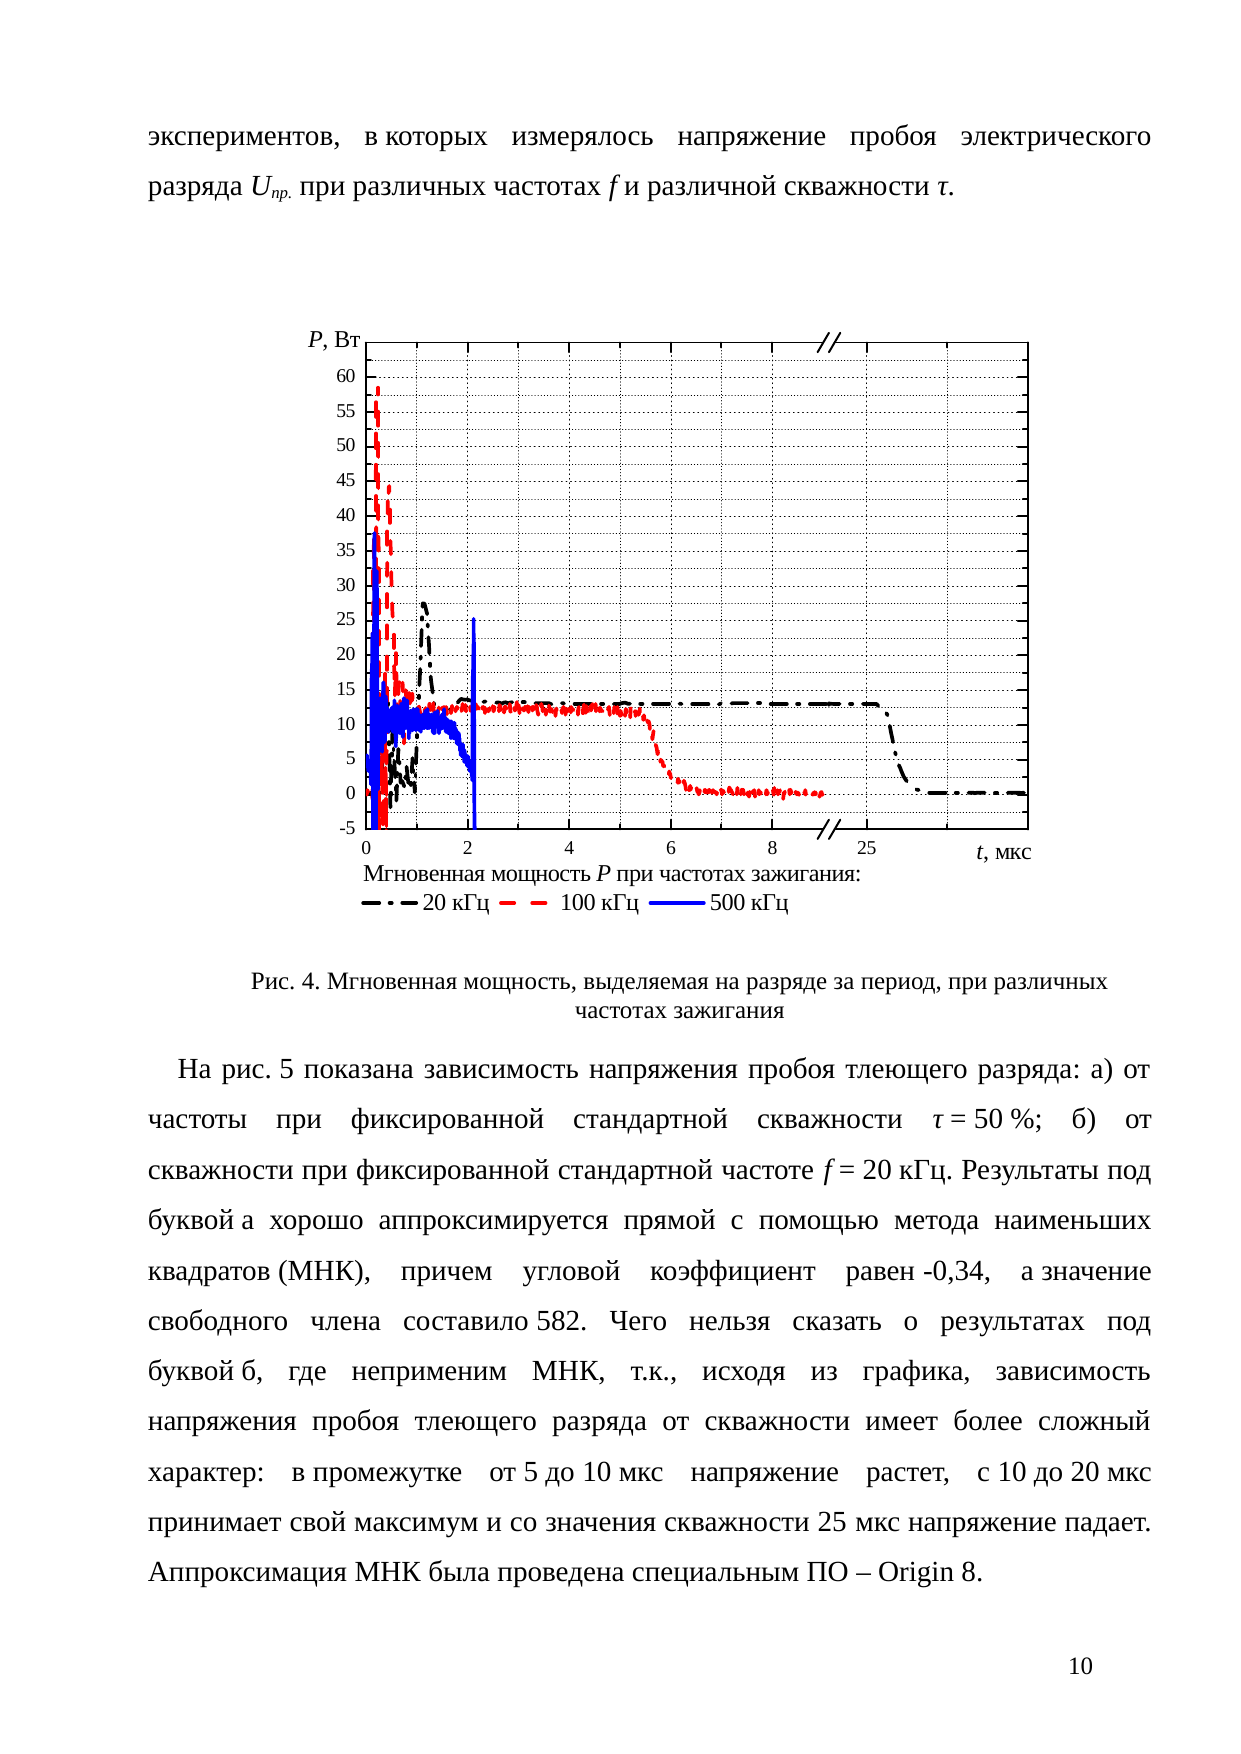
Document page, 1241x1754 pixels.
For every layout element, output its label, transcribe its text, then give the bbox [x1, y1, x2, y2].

text На рис. 5 показана зависимость напряжения пробоя тлеющего разряда: а) от частоты при фиксированной стандартной скважности τ = 50 %; б) от скважности при фиксированной стандартной частоте f = 20 кГц. Результаты под буквой a хорошо аппроксимируется прямой с помощью метода наименьших квадратов (МНК), причем угловой коэффициент равен -0,34, а значение свободного члена составило 582. Чего нельзя сказать о результатах под буквой б, где неприменим МНК, т.к., исходя из графика, зависимость напряжения пробоя тлеющего разряда от скважности имеет более сложный характер: в промежутке от 5 до 10 мкс напряжение растет, с 10 до 20 мкс принимает свой максимум и со значения скважности 25 мкс напряжение падает. Аппроксимация МНК была проведена специальным ПО – Origin 8. [148, 1051, 1152, 1588]
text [148, 118, 1152, 202]
